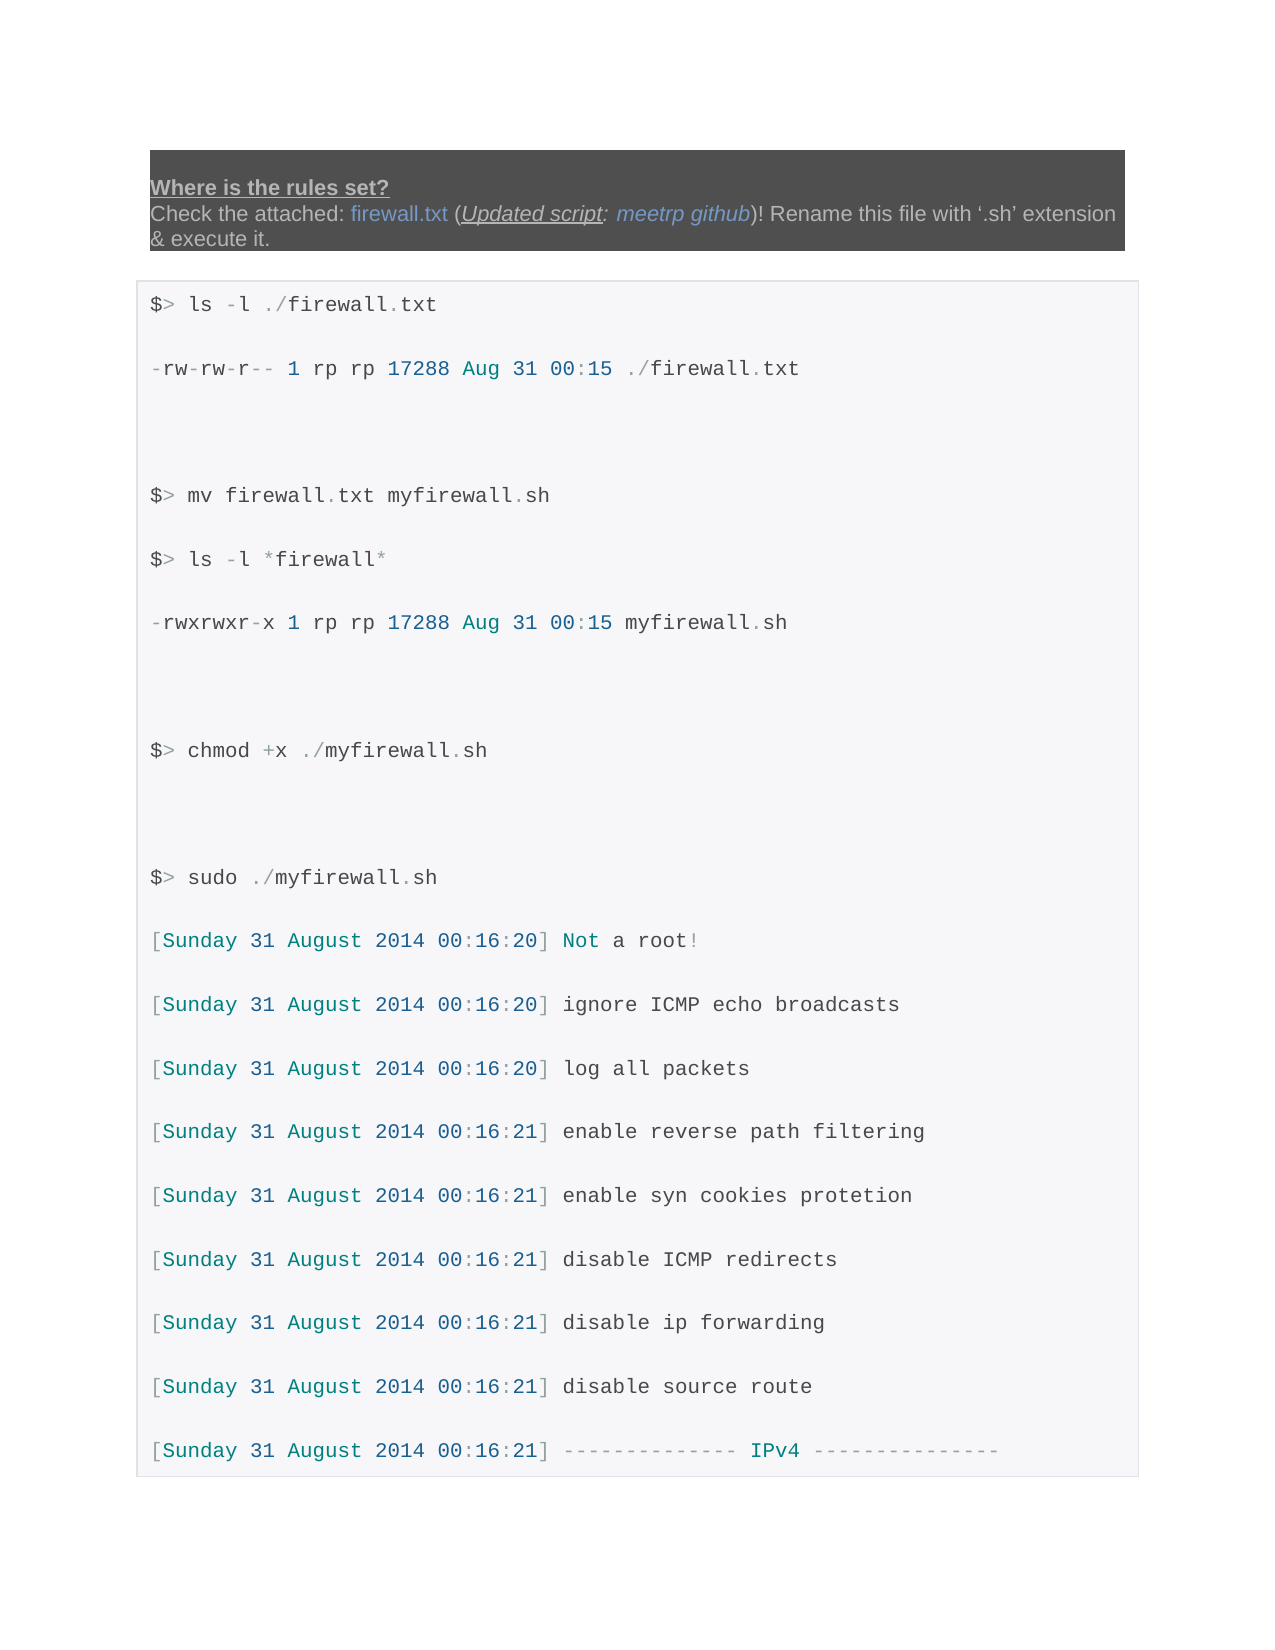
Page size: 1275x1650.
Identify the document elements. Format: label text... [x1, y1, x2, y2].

text $> mv firewall.txt myfirewall.sh [138, 471, 1138, 509]
text [Sunday 31 August 2014 00:16:20] Not a root! [138, 916, 1138, 954]
text [Sunday 31 August 2014 00:16:21] -------------- IPv4 --------------- [138, 1426, 1138, 1476]
text $> ls -l ./firewall.txt [138, 282, 1138, 318]
text -rw-rw-r-- 1 rp rp 17288 Aug 31 00:15 ./firewall.txt [138, 344, 1138, 381]
text [Sunday 31 August 2014 00:16:21] enable syn cookies protetion [138, 1171, 1138, 1209]
text [Sunday 31 August 2014 00:16:21] disable source route [138, 1362, 1138, 1400]
text [Sunday 31 August 2014 00:16:20] log all packets [138, 1044, 1138, 1081]
text [Sunday 31 August 2014 00:16:20] ignore ICMP echo broadcasts [138, 980, 1138, 1018]
text Where is the rules set? Check the attached: firewall.txt (Updated script: meetrp github)! Rename this file with ‘.sh’ extension & execute it. [150, 150, 1125, 251]
text $> chmod +x ./myfirewall.sh [138, 726, 1138, 763]
text [Sunday 31 August 2014 00:16:21] enable reverse path filtering [138, 1107, 1138, 1145]
text $> ls -l *firewall* [138, 534, 1138, 572]
text -rwxrwxr-x 1 rp rp 17288 Aug 31 00:15 myfirewall.sh [138, 598, 1138, 636]
text [Sunday 31 August 2014 00:16:21] disable ICMP redirects [138, 1235, 1138, 1272]
text [Sunday 31 August 2014 00:16:21] disable ip forwarding [138, 1298, 1138, 1336]
text $> sudo ./myfirewall.sh [138, 853, 1138, 891]
